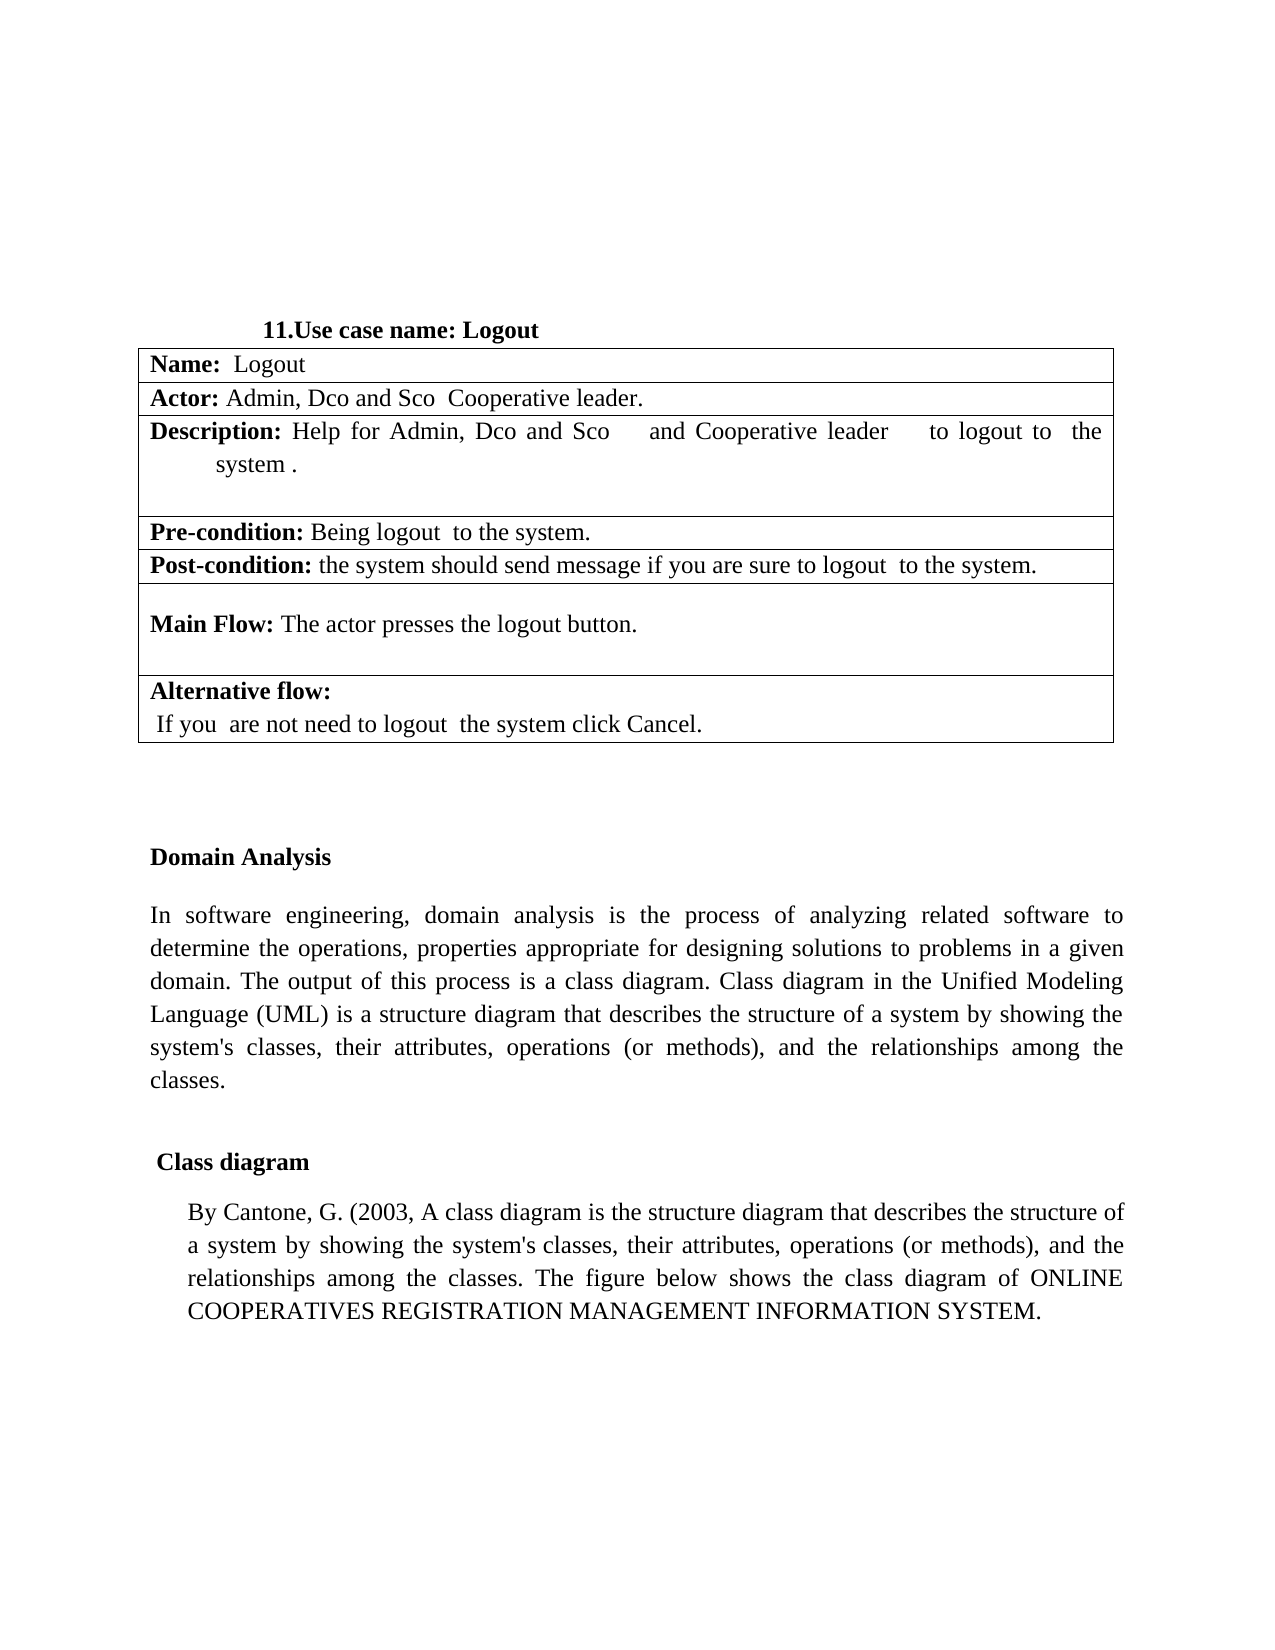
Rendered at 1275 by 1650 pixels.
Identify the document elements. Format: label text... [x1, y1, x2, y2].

text In software engineering, domain analysis is the process of analyzing related software to determine the operations, properties appropriate for designing solutions to problems in a given domain. The output of this process is a class diagram. Class diagram in the Unified Modeling Language (UML) is a structure diagram that describes the structure of a system by showing the system's classes, their attributes, operations (or methods), and the relationships among the classes. [150, 900, 1125, 1094]
table_cell Main Flow: The actor presses the logout button. [139, 584, 1113, 675]
table_cell Description: Help for Admin, Dco and Sco and Cooperative leader to logout to the system . [139, 416, 1113, 516]
text Domain Analysis [150, 842, 1125, 871]
table_header Name: Logout [139, 349, 1113, 382]
text Class diagram [150, 1147, 1125, 1176]
table_cell Post-condition: the system should send message if you are sure to logout to the system. [139, 550, 1113, 583]
table_cell Pre-condition: Being logout to the system. [139, 517, 1113, 549]
table_cell Alternative flow: If you are not need to logout the system click Cancel. [139, 676, 1113, 742]
text 11.Use case name: Logout [262, 315, 1125, 344]
table_cell Actor: Admin, Dco and Sco Cooperative leader. [139, 383, 1113, 415]
text By Cantone, G. (2003, A class diagram is the structure diagram that describes the structure of a system by showing the system's classes, their attributes, operations (or methods), and the relationships among the classes. The figure below shows the class diagram of ONLINE COOPERATIVES REGISTRATION MANAGEMENT INFORMATION SYSTEM. [187, 1286, 1125, 1324]
text By Cantone, G. (2003, A class diagram is the structure diagram that describes the structure of a system by showing the system's classes, their attributes, operations (or methods), and the relationships among the classes. The figure below shows the class diagram of ONLINE COOPERATIVES REGISTRATION MANAGEMENT INFORMATION SYSTEM. [187, 1197, 1125, 1285]
